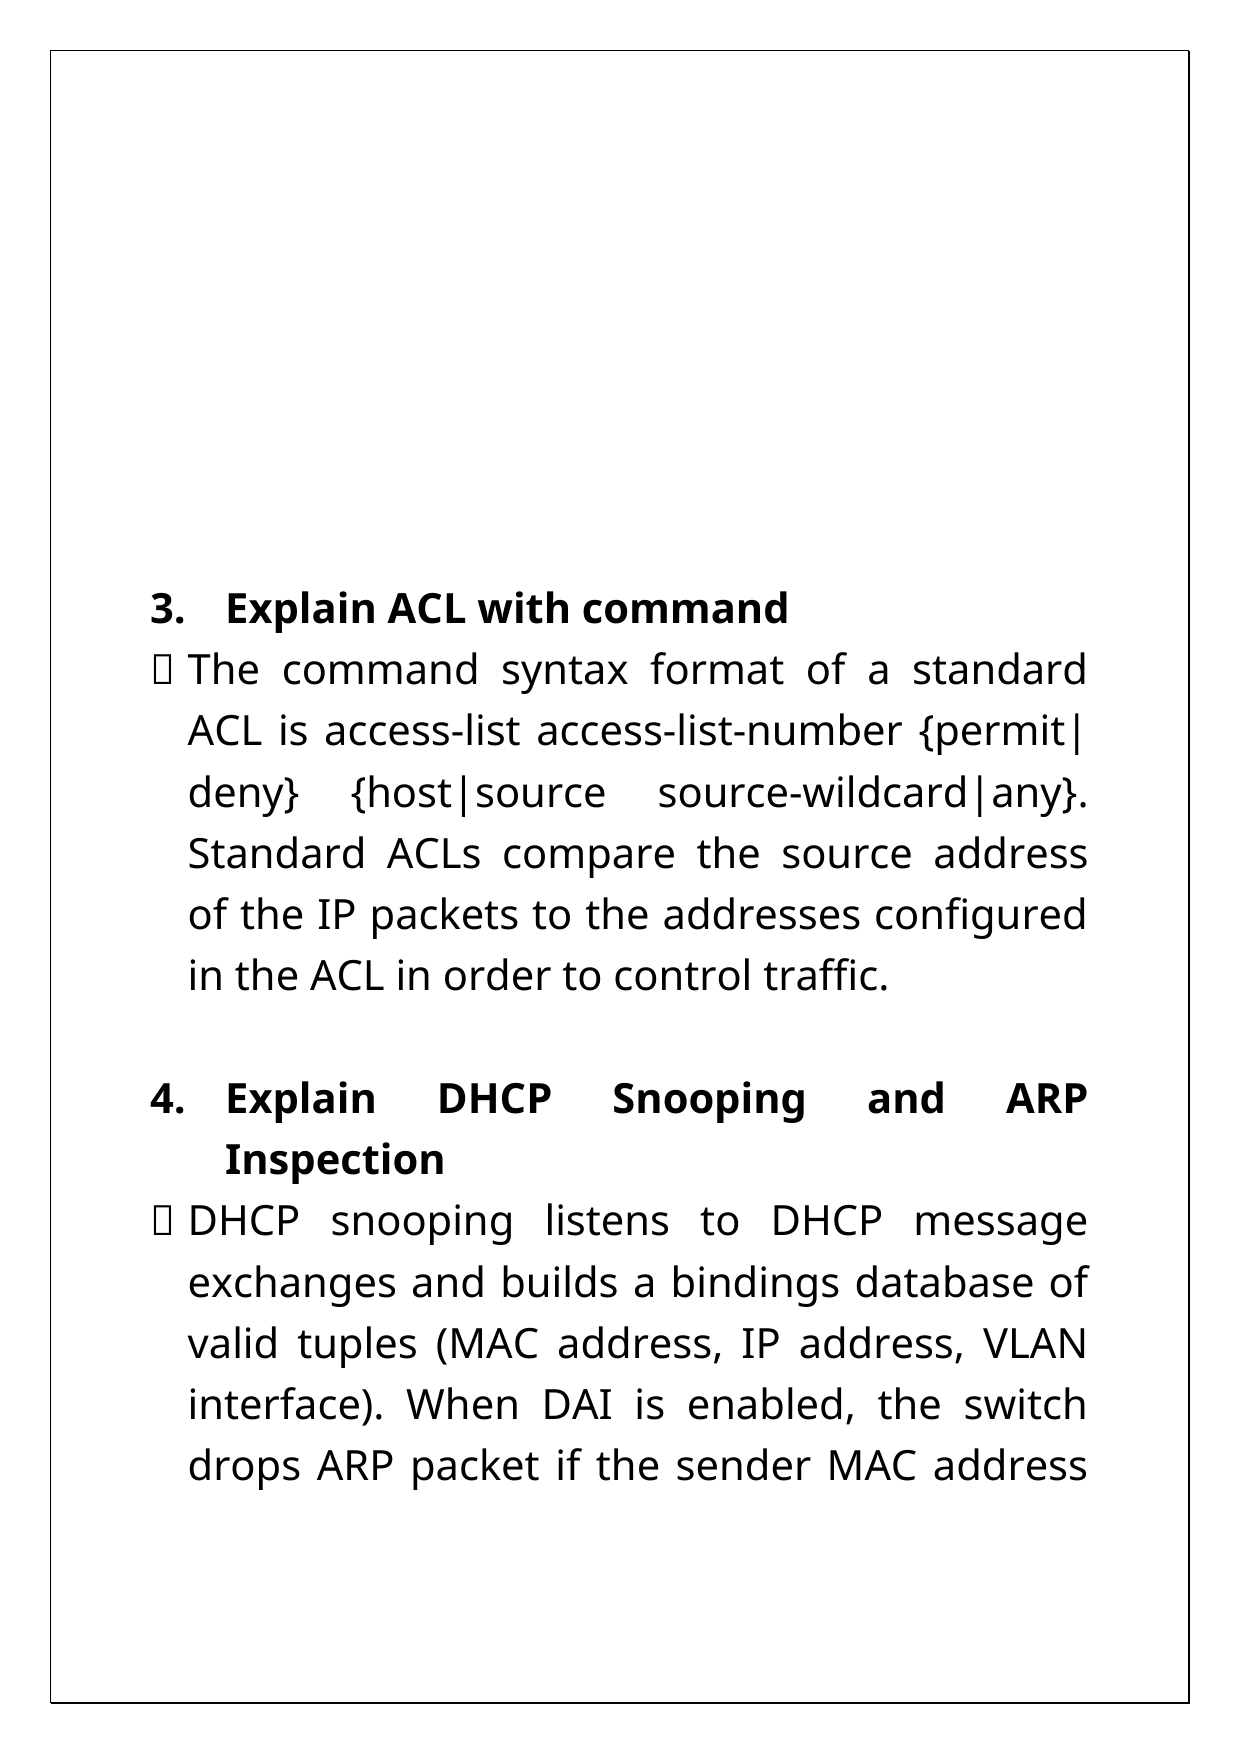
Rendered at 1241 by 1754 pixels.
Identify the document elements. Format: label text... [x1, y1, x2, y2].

list Explain DHCP Snooping and ARP Inspection [150, 1069, 1089, 1187]
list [150, 1191, 1089, 1493]
list Explain ACL with command [150, 579, 1089, 636]
list The command syntax format of a standard ACL is access-list access-list-number {permit|deny} {host|source source-wildcard|any}. Standard ACLs compare the source address of the IP packets to the addresses configured in the ACL in order to control traffic. [150, 640, 1089, 1003]
